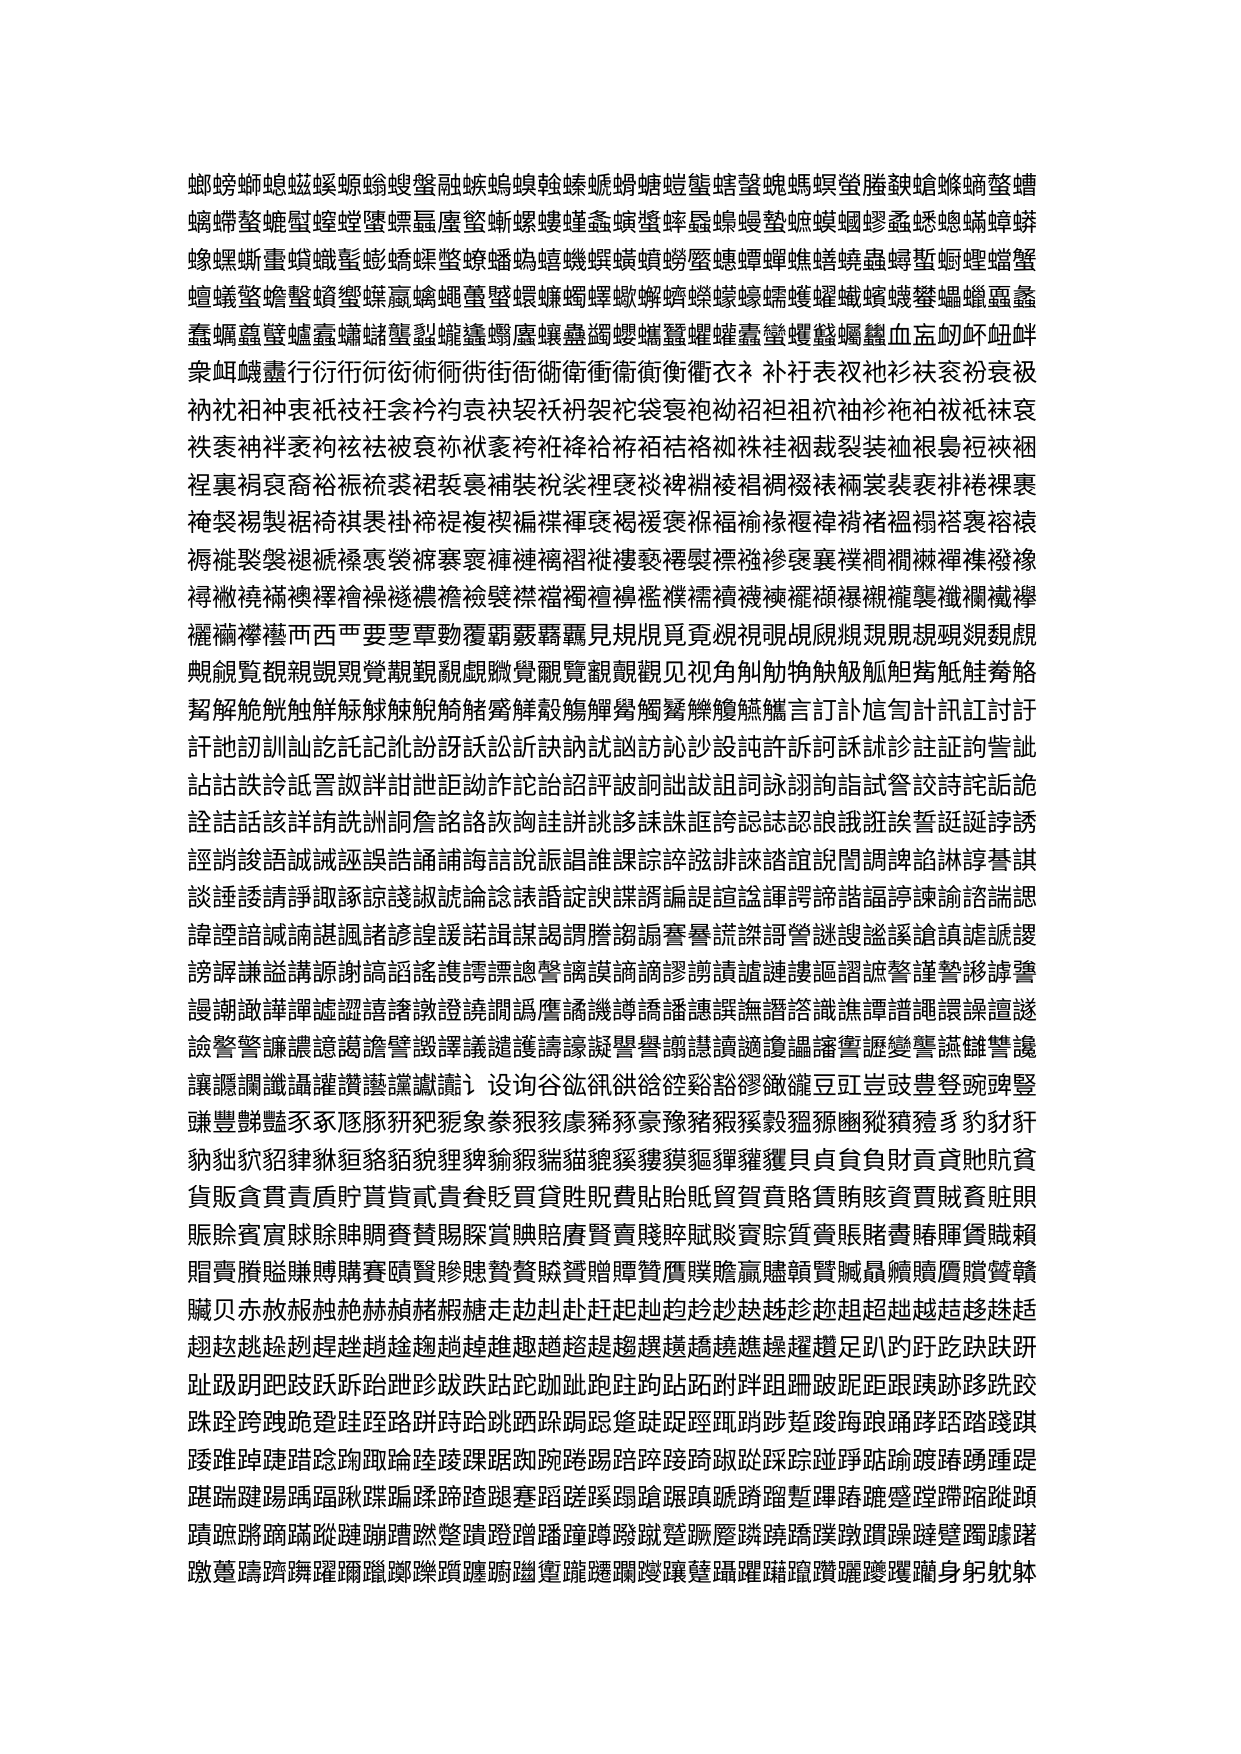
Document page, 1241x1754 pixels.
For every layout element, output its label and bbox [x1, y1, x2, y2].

text [187, 164, 1053, 1589]
